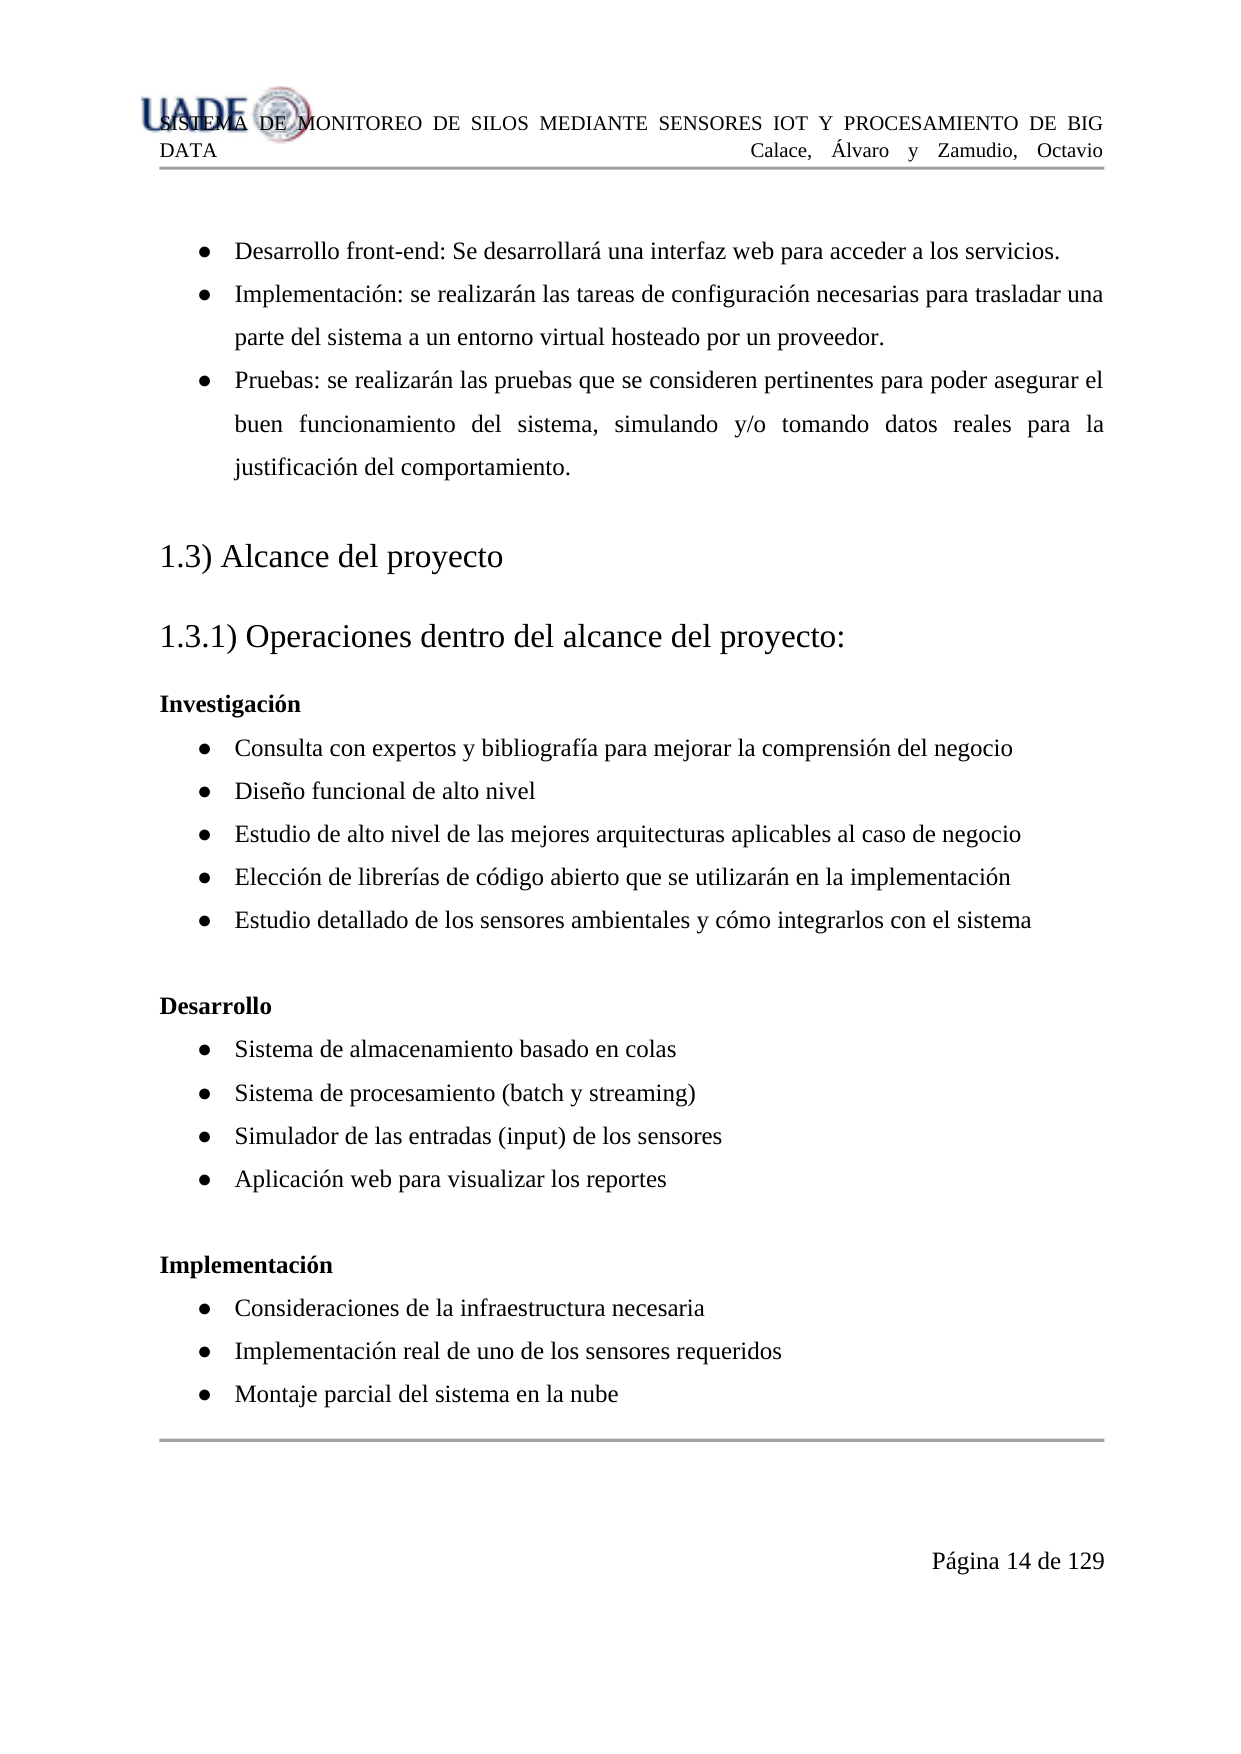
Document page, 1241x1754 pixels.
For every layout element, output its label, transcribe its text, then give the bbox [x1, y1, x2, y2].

list Implementación: se realizarán las tareas de configuración necesarias para trasladar una parte del sistema a un entorno virtual hosteado por un proveedor. [197, 279, 1104, 351]
list Aplicación web para visualizar los reportes [197, 1164, 1104, 1193]
list Simulador de las entradas (input) de los sensores [197, 1121, 1104, 1149]
list Consulta con expertos y bibliografía para mejorar la comprensión del negocio [197, 733, 1104, 761]
list Sistema de almacenamiento basado en colas [197, 1034, 1104, 1063]
subtitle 1.3.1) Operaciones dentro del alcance del proyecto: [159, 617, 1104, 655]
text Desarrollo [159, 991, 1104, 1020]
list Estudio de alto nivel de las mejores arquitecturas aplicables al caso de negocio [197, 819, 1104, 848]
text Implementación [159, 1250, 1104, 1279]
picture [140, 86, 314, 146]
list Consideraciones de la infraestructura necesaria [197, 1293, 1104, 1322]
list Diseño funcional de alto nivel [197, 776, 1104, 804]
list Montaje parcial del sistema en la nube [197, 1379, 1104, 1408]
subtitle 1.3) Alcance del proyecto [159, 537, 1104, 575]
list Sistema de procesamiento (batch y streaming) [197, 1078, 1104, 1106]
list Pruebas: se realizarán las pruebas que se consideren pertinentes para poder asegurar el buen funcionamiento del sistema, simulando y/o tomando datos reales para la justificación del comportamiento. [197, 366, 1104, 481]
text Investigación [159, 689, 1104, 718]
list Desarrollo front-end: Se desarrollará una interfaz web para acceder a los servicios. [197, 236, 1104, 265]
list Implementación real de uno de los sensores requeridos [197, 1336, 1104, 1365]
list Elección de librerías de código abierto que se utilizarán en la implementación [197, 862, 1104, 891]
list Estudio detallado de los sensores ambientales y cómo integrarlos con el sistema [197, 905, 1104, 934]
